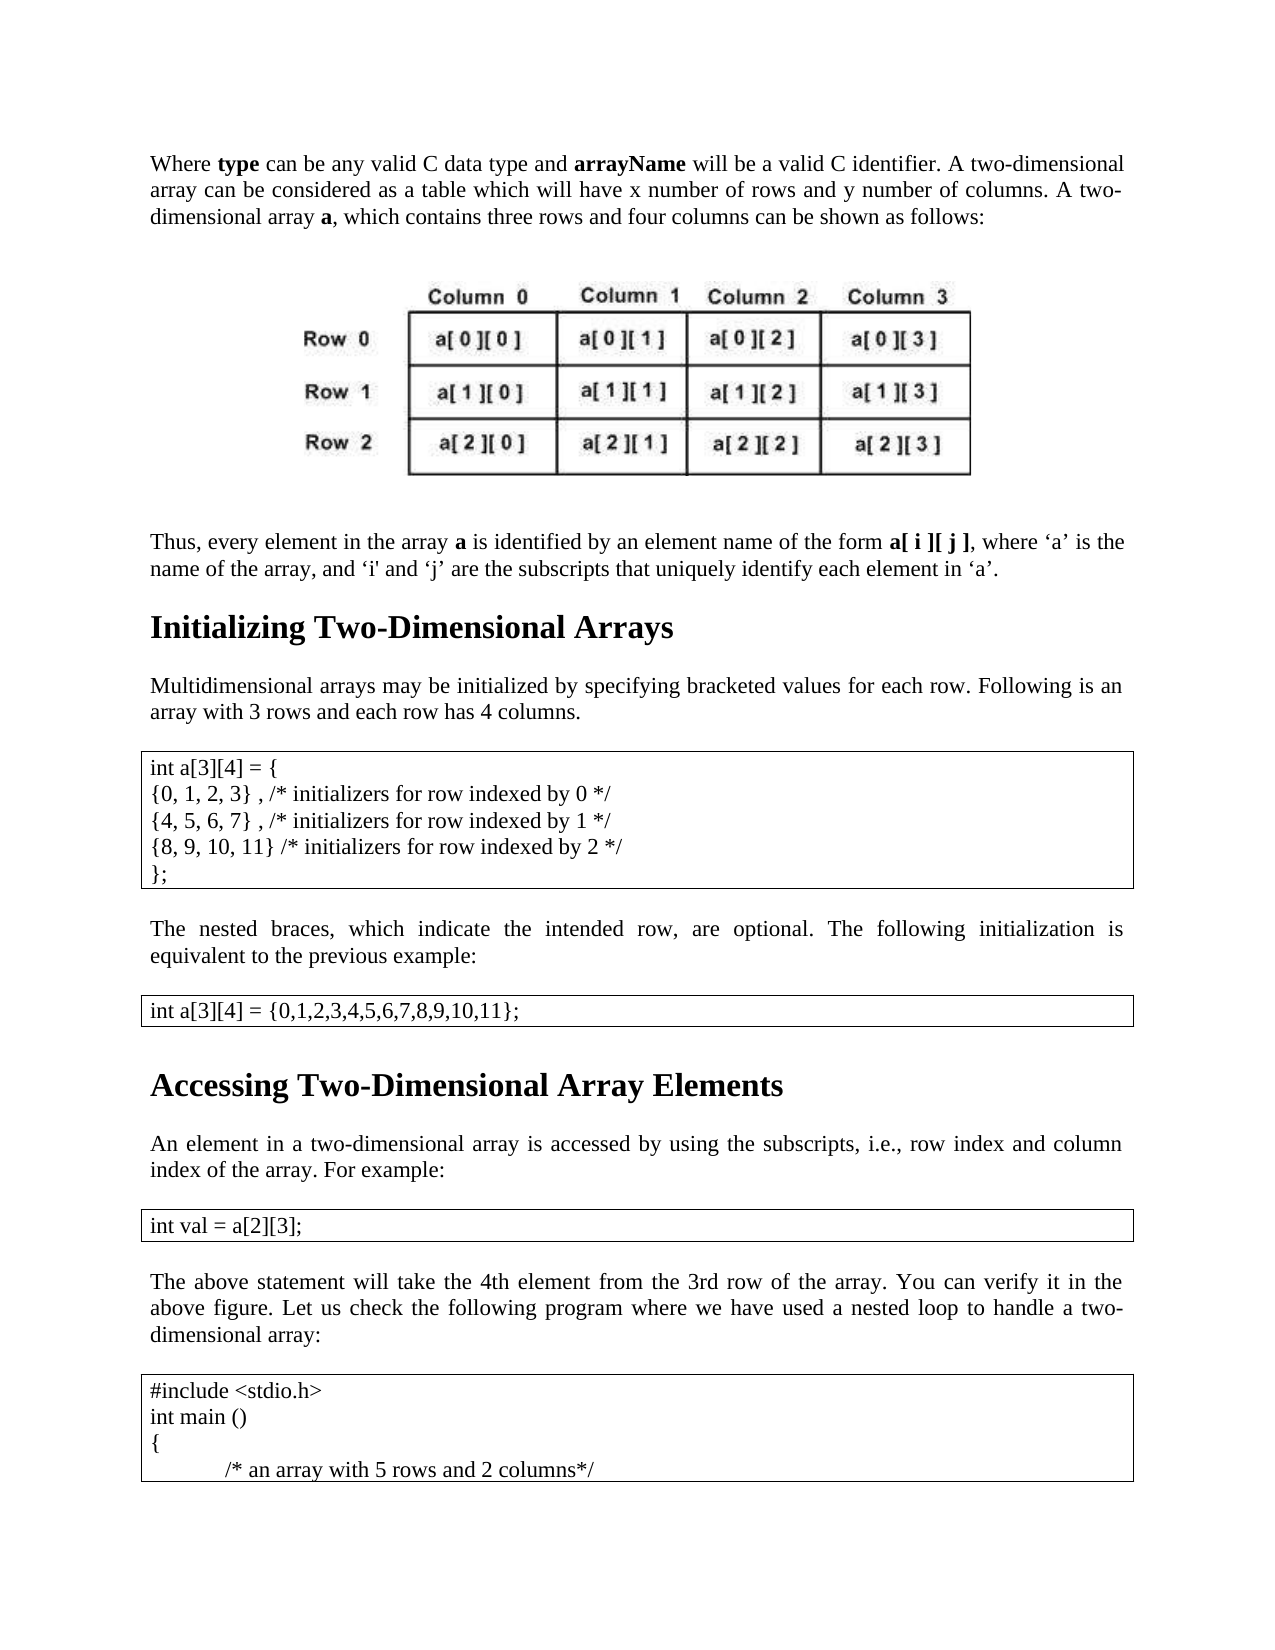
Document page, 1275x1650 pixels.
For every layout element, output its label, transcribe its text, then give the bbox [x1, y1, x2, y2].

text Where type can be any valid C data type and arrayName will be a valid C identifier. A two-dimensional array can be considered as a table which will have x number of rows and y number of columns. A two-dimensional array a, which contains three rows and four columns can be shown as follows: [150, 150, 1125, 229]
text {0, 1, 2, 3} , /* initializers for row indexed by 0 */ [150, 781, 1125, 807]
text An element in a two-dimensional array is accessed by using the subscripts, i.e., row index and column index of the array. For example: [150, 1130, 1125, 1183]
text #include <stdio.h> [142, 1375, 1133, 1403]
text Accessing Two-Dimensional Array Elements [150, 1065, 1125, 1104]
text int a[3][4] = {0,1,2,3,4,5,6,7,8,9,10,11}; [142, 996, 1133, 1026]
text {8, 9, 10, 11} /* initializers for row indexed by 2 */ [150, 833, 1125, 856]
text int main () [150, 1403, 1125, 1429]
text { [150, 1429, 1125, 1456]
text Thus, every element in the array a is identified by an element name of the form a[ i ][ j ], where ‘a’ is the name of the array, and ‘i' and ‘j’ are the subscripts that uniquely identify each element in ‘a’. [150, 528, 1125, 581]
text Multidimensional arrays may be initialized by specifying bracketed values for each row. Following is an array with 3 rows and each row has 4 columns. [150, 672, 1125, 725]
text Initializing Two-Dimensional Arrays [150, 607, 1125, 646]
text /* an array with 5 rows and 2 columns*/ [150, 1456, 1125, 1481]
text {4, 5, 6, 7} , /* initializers for row indexed by 1 */ [150, 807, 1125, 833]
text int val = a[2][3]; [142, 1210, 1133, 1241]
text The above statement will take the 4th element from the 3rd row of the array. You can verify it in the above figure. Let us check the following program where we have used a nested loop to handle a two-dimensional array: [150, 1268, 1125, 1347]
text The nested braces, which indicate the intended row, are optional. The following initialization is equivalent to the previous example: [150, 915, 1125, 968]
text int a[3][4] = { [142, 752, 1133, 781]
text }; [142, 856, 1133, 888]
